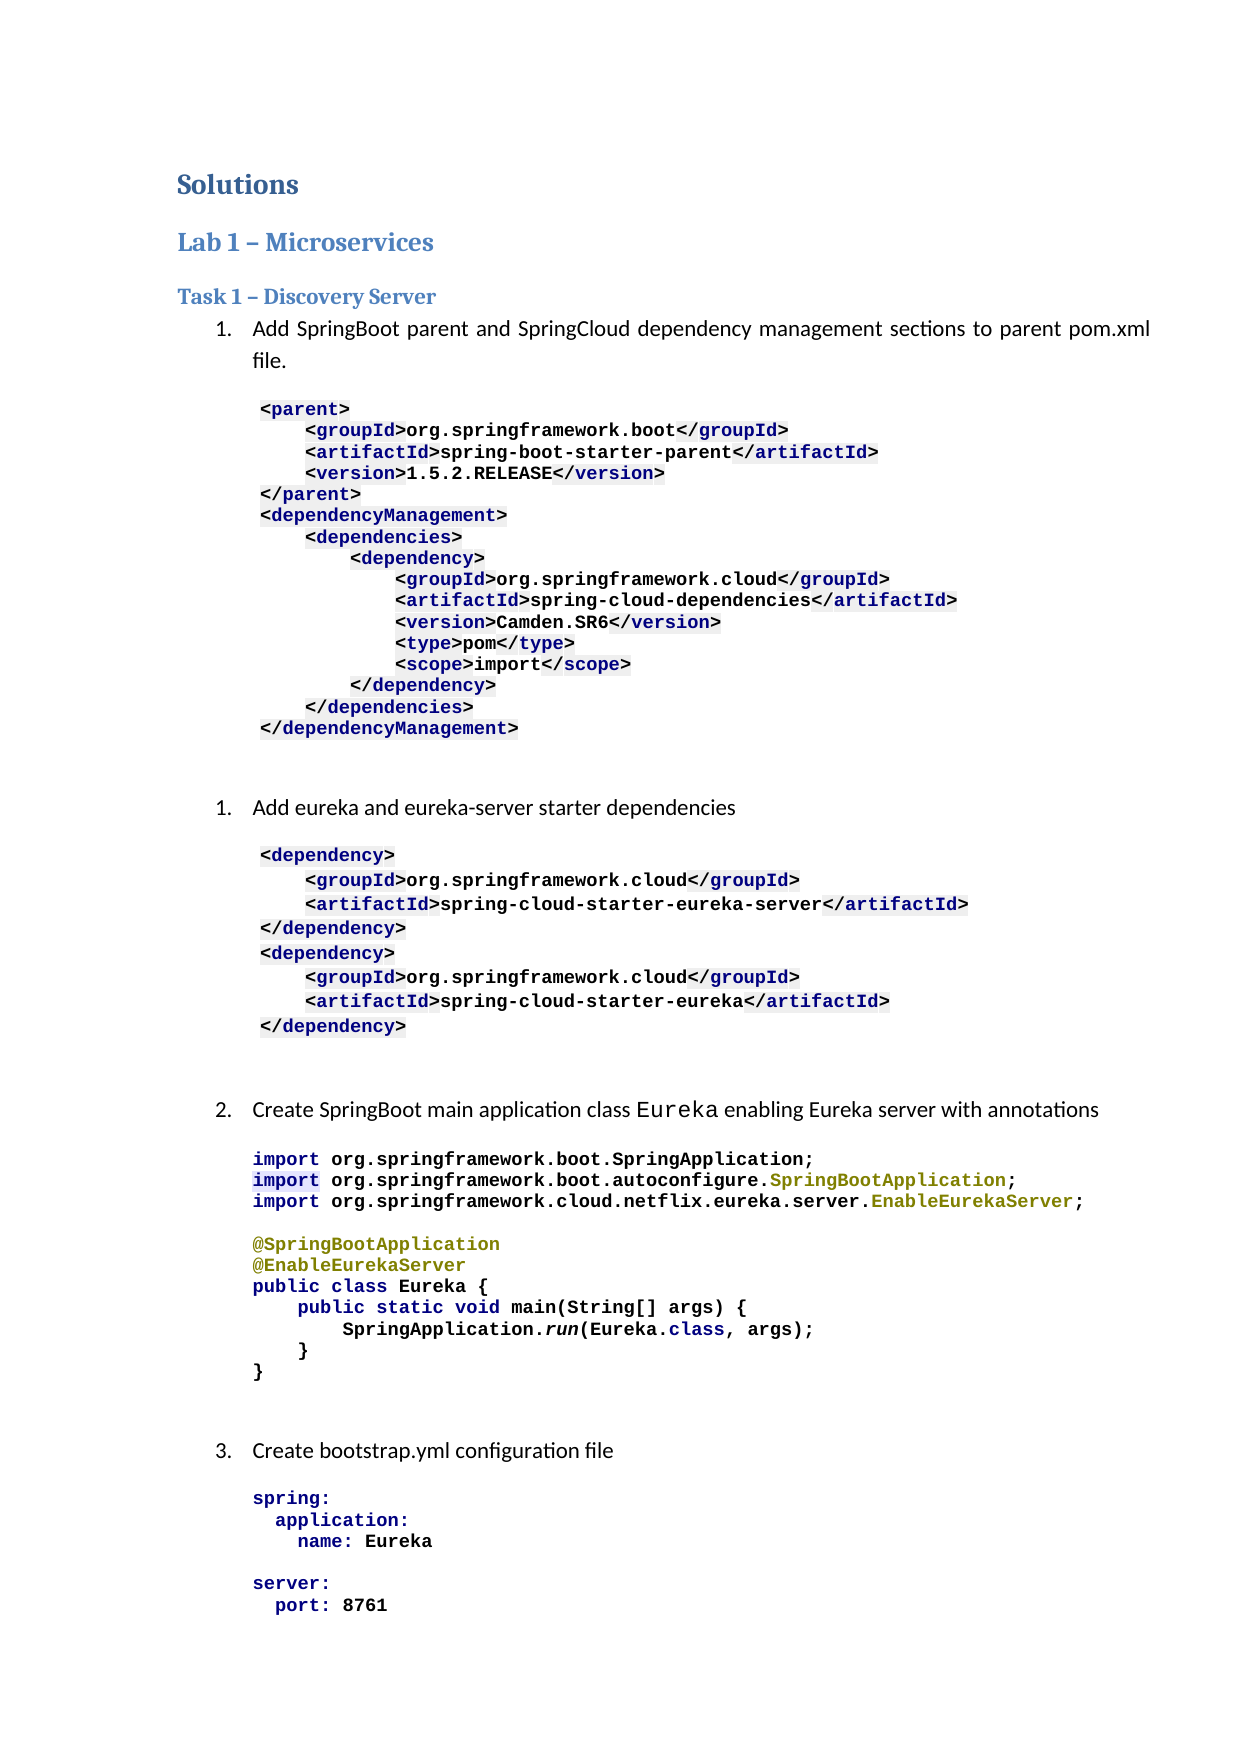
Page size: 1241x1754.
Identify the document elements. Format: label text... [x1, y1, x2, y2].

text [252, 1489, 1152, 1617]
list Add eureka and eureka-server starter dependencies [215, 793, 1152, 821]
subtitle Solutions [177, 168, 1152, 202]
subtitle Task 1 – Discovery Server [177, 284, 1152, 310]
list Create SpringBoot main application class Eureka enabling Eureka server with annotations [215, 1095, 1152, 1124]
text <dependency> <groupId>org.springframework.cloud</groupId> <artifactId>spring-cloud-starter-eureka-server</artifactId> </dependency> <dependency> <groupId>org.springframework.cloud</groupId> <artifactId>spring-cloud-starter-eureka</artifactId> </dependency> [215, 846, 1152, 1070]
text import org.springframework.boot.SpringApplication; import org.springframework.boot.autoconfigure.SpringBootApplication; import org.springframework.cloud.netflix.eureka.server.EnableEurekaServer; @SpringBootApplication @EnableEurekaServer public class Eureka { public static void main(String[] args) { SpringApplication.run(Eureka.class, args); } } [252, 1149, 1152, 1383]
list Create bootstrap.yml configuration file [215, 1436, 1152, 1464]
list <parent> <groupId>org.springframework.boot</groupId> <artifactId>spring-boot-starter-parent</artifactId> <version>1.5.2.RELEASE</version> </parent> <dependencyManagement> <dependencies> <dependency> <groupId>org.springframework.cloud</groupId> <artifactId>spring-cloud-dependencies</artifactId> <version>Camden.SR6</version> <type>pom</type> <scope>import</scope> </dependency> </dependencies> </dependencyManagement> [215, 400, 1152, 740]
list Add SpringBoot parent and SpringCloud dependency management sections to parent pom.xml file. [215, 314, 1152, 374]
subtitle Lab 1 – Microservices [177, 227, 1152, 259]
